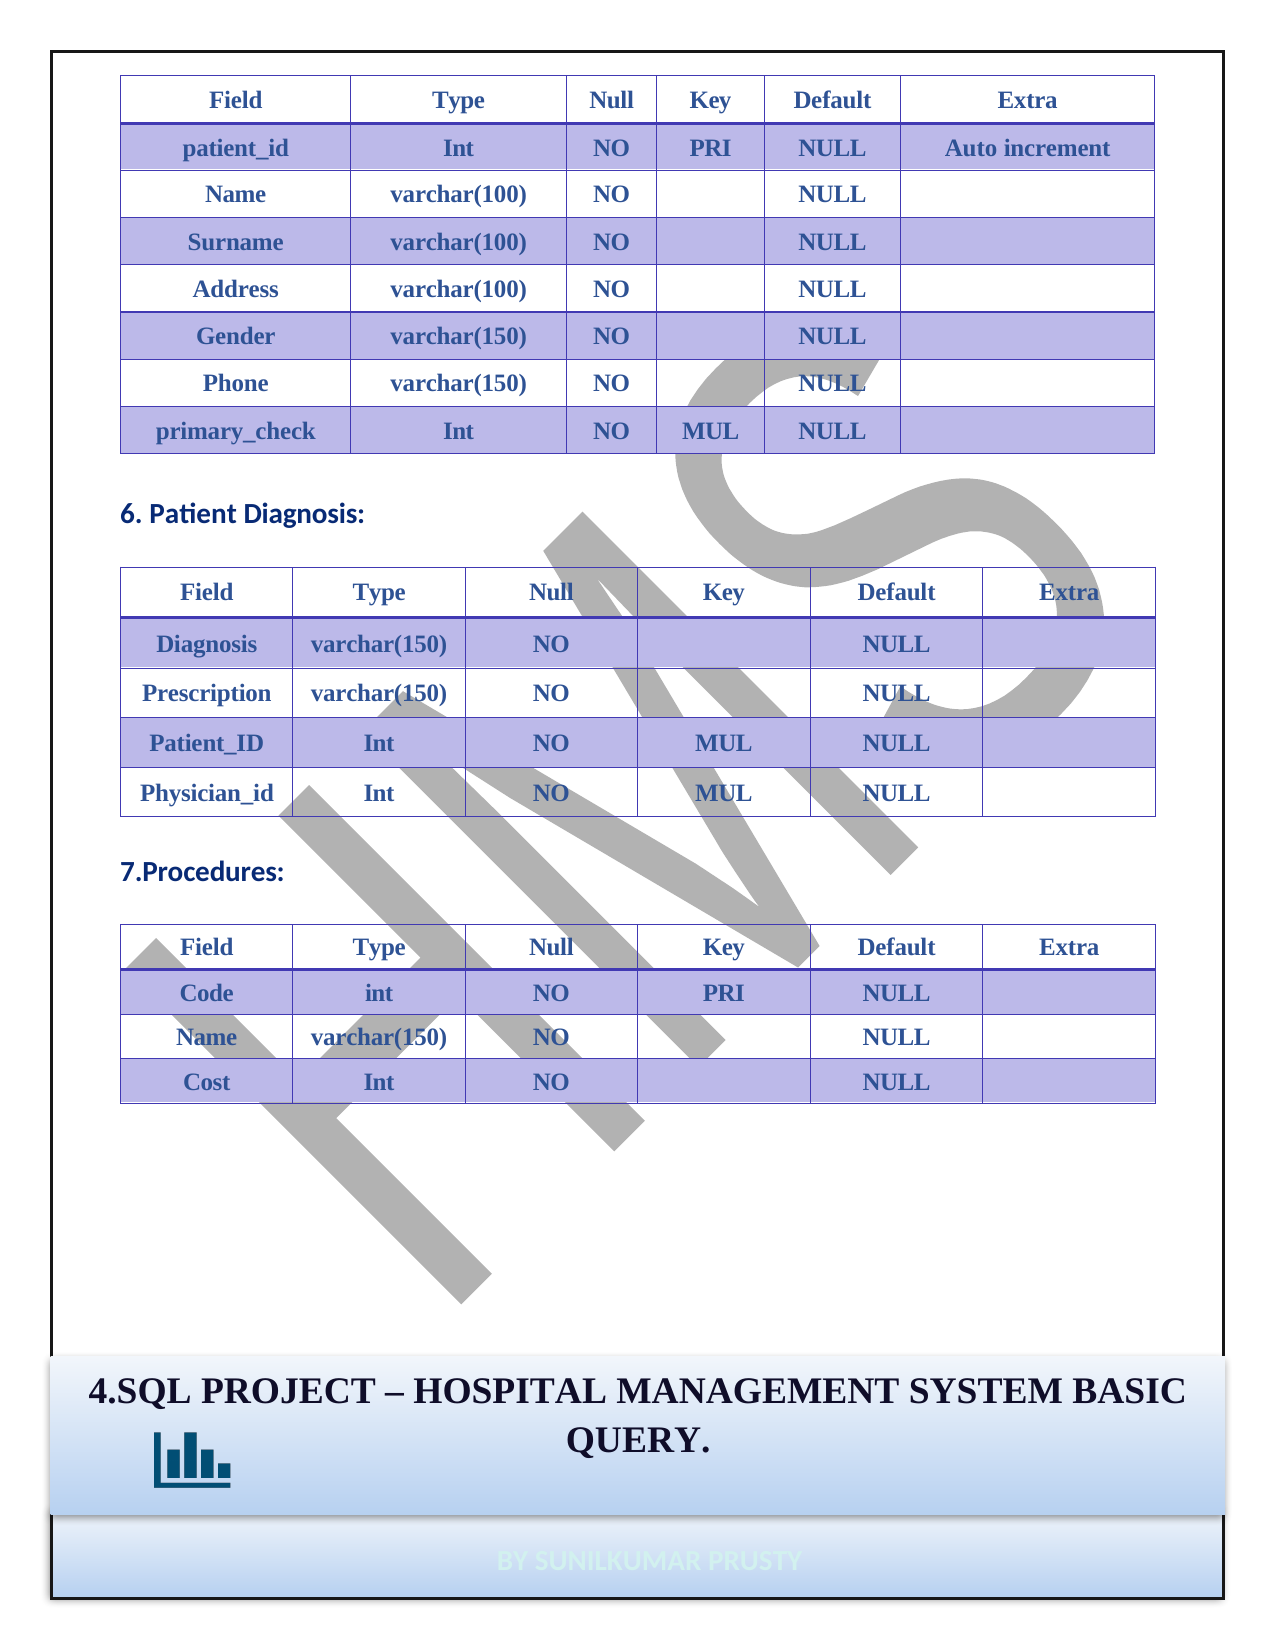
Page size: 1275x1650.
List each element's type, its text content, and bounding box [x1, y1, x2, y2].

table_header Default [811, 925, 982, 968]
table_cell Int [293, 768, 465, 816]
table_cell [657, 171, 764, 217]
table_header Key [638, 568, 810, 616]
table_cell NO [567, 313, 656, 359]
table_cell [983, 971, 1155, 1014]
table_cell Int [293, 718, 465, 767]
table_header Field [121, 568, 292, 616]
table_cell NULL [765, 313, 900, 359]
table_cell NO [567, 218, 656, 264]
table_cell NULL [811, 971, 982, 1014]
table_cell [901, 313, 1154, 359]
table_header Null [466, 925, 637, 968]
table_cell varchar(100) [351, 218, 566, 264]
table_header Key [638, 925, 810, 968]
table_header Key [657, 76, 764, 122]
table_cell varchar(150) [293, 669, 465, 717]
table_header Field [121, 76, 350, 122]
table_cell varchar(100) [351, 171, 566, 217]
table_cell NULL [811, 718, 982, 767]
table_cell Prescription [121, 669, 292, 717]
table_cell Code [121, 971, 292, 1014]
table_cell NO [466, 768, 637, 816]
table_cell [657, 218, 764, 264]
table_cell NO [466, 718, 637, 767]
table_cell Auto increment [901, 125, 1154, 169]
table_cell patient_id [121, 125, 350, 169]
table_cell NULL [765, 171, 900, 217]
table_cell NO [567, 171, 656, 217]
table_header Field [121, 925, 292, 968]
table_header Type [351, 76, 566, 122]
table_cell [983, 768, 1155, 816]
table_cell [983, 1059, 1155, 1102]
table_cell MUL [638, 718, 810, 767]
table_cell NO [567, 125, 656, 169]
table_cell [983, 619, 1155, 667]
table_header Default [811, 568, 982, 616]
table_cell NULL [811, 619, 982, 667]
table_cell Int [293, 1059, 465, 1102]
table_cell [983, 669, 1155, 717]
table_cell [901, 218, 1154, 264]
table_header Null [466, 568, 637, 616]
table_cell Name [121, 171, 350, 217]
table_cell Physician_id [121, 768, 292, 816]
table_header Extra [983, 568, 1155, 616]
table_cell [983, 718, 1155, 767]
table_cell Diagnosis [121, 619, 292, 667]
table_cell PRI [657, 125, 764, 169]
table_cell [901, 265, 1154, 311]
table_cell varchar(150) [293, 619, 465, 667]
table_cell PRI [638, 971, 810, 1014]
table_cell NULL [765, 218, 900, 264]
table_cell Address [121, 265, 350, 311]
table_cell primary_check [121, 407, 350, 453]
table_cell [901, 171, 1154, 217]
table_cell Name [121, 1015, 292, 1058]
table_cell NO [466, 971, 637, 1014]
table_header Null [567, 76, 656, 122]
table_cell NULL [811, 669, 982, 717]
text 6. Patient Diagnosis: [120, 495, 1155, 531]
table_cell [657, 313, 764, 359]
table_cell NO [567, 407, 656, 453]
table_cell varchar(150) [293, 1015, 465, 1058]
picture [147, 1425, 239, 1491]
table_header Default [765, 76, 900, 122]
table_cell int [293, 971, 465, 1014]
table_cell Int [351, 125, 566, 169]
table_header Extra [901, 76, 1154, 122]
table_cell NO [466, 1015, 637, 1058]
table_cell [638, 1059, 810, 1102]
table_cell MUL [657, 407, 764, 453]
table_cell NO [466, 669, 637, 717]
table_header Type [293, 568, 465, 616]
table_cell NULL [811, 1059, 982, 1102]
table_cell NULL [765, 265, 900, 311]
table_cell varchar(150) [351, 313, 566, 359]
table_cell [983, 1015, 1155, 1058]
table_cell NO [567, 360, 656, 406]
table_cell Patient_ID [121, 718, 292, 767]
table_header Extra [983, 925, 1155, 968]
table_cell [657, 360, 764, 406]
table_cell [657, 265, 764, 311]
table_cell NULL [765, 125, 900, 169]
table_cell NO [567, 265, 656, 311]
table_cell NO [466, 1059, 637, 1102]
table_cell varchar(150) [351, 360, 566, 406]
table_cell [638, 1015, 810, 1058]
table_cell MUL [638, 768, 810, 816]
table_cell [901, 407, 1154, 453]
table_cell [638, 669, 810, 717]
text 7.Procedures: [120, 853, 1155, 888]
table_cell [901, 360, 1154, 406]
table_cell Surname [121, 218, 350, 264]
table_cell varchar(100) [351, 265, 566, 311]
table_cell NULL [811, 1015, 982, 1058]
table_cell NO [466, 619, 637, 667]
table_cell Cost [121, 1059, 292, 1102]
table_cell [638, 619, 810, 667]
table_cell Int [351, 407, 566, 453]
table_cell NULL [765, 407, 900, 453]
table_header Type [293, 925, 465, 968]
table_cell NULL [765, 360, 900, 406]
table_cell Phone [121, 360, 350, 406]
table_cell Gender [121, 313, 350, 359]
table_cell NULL [811, 768, 982, 816]
